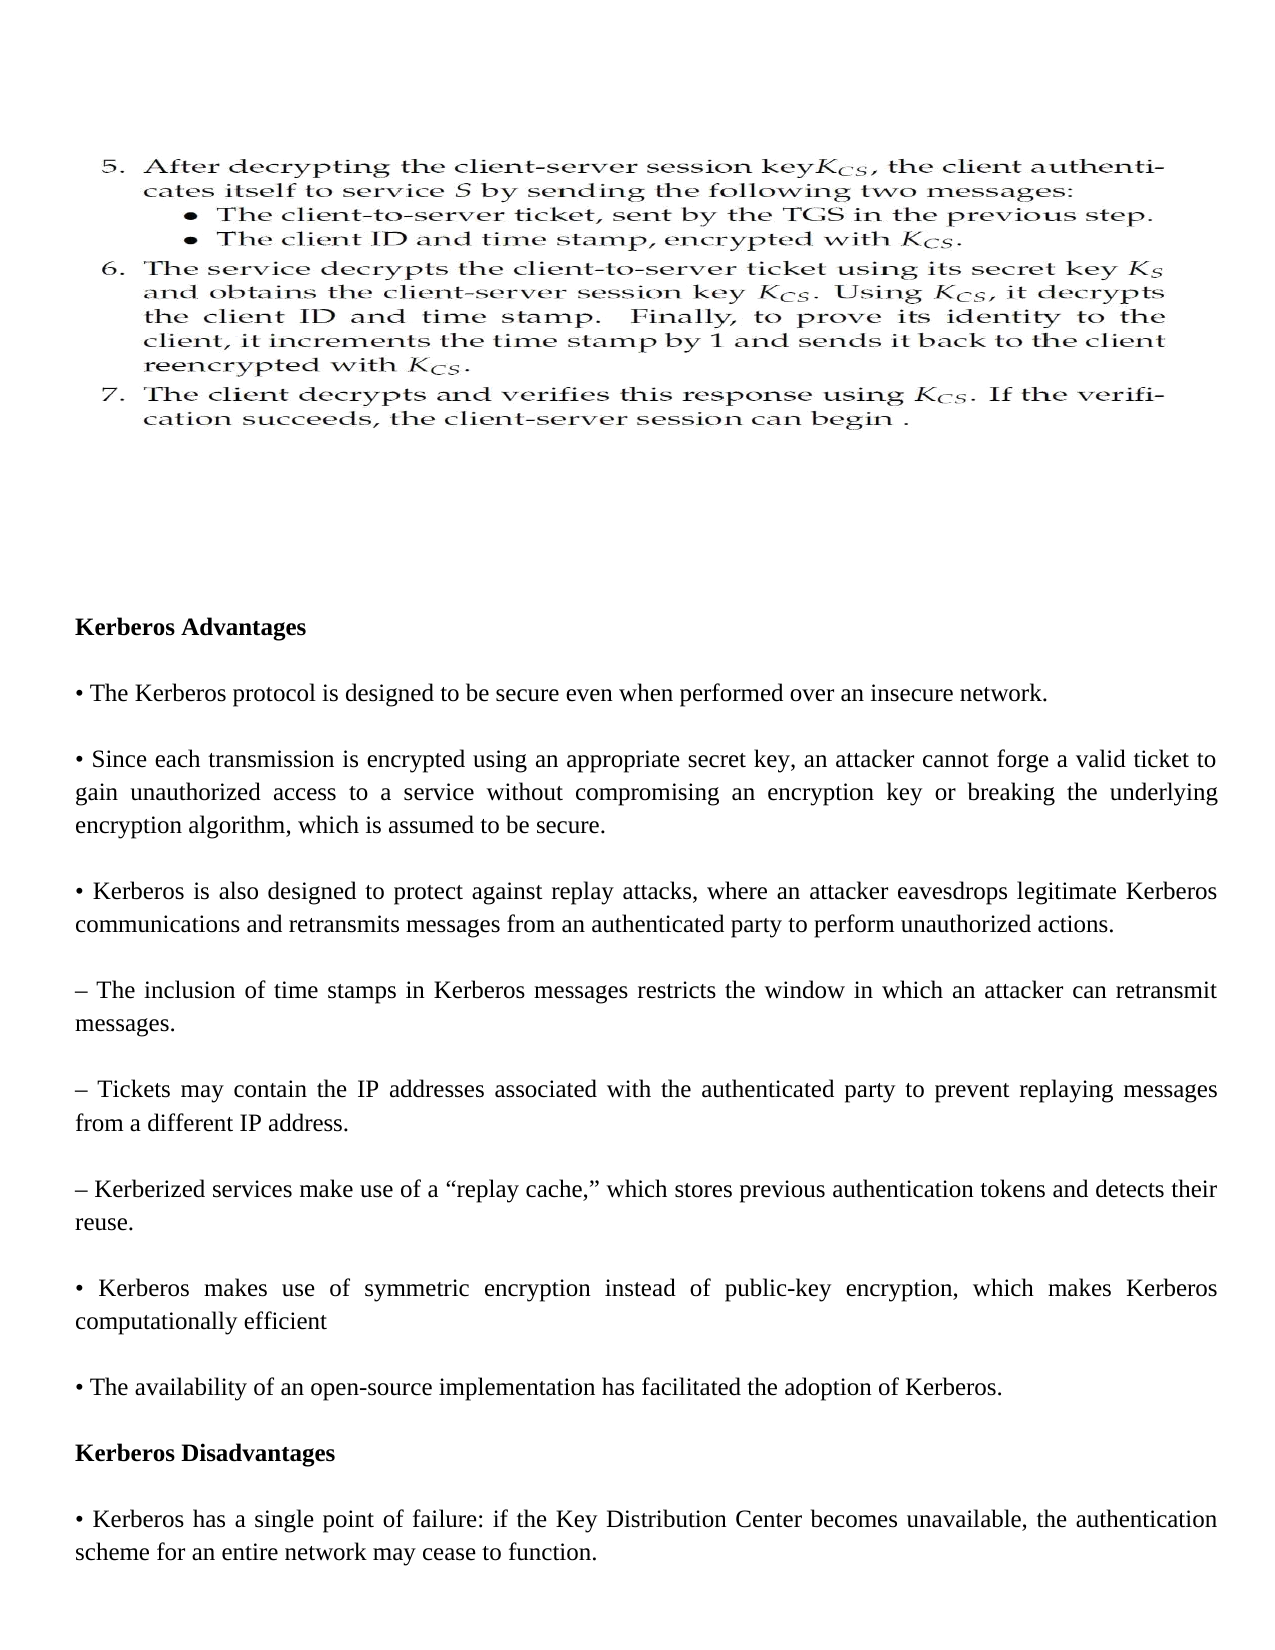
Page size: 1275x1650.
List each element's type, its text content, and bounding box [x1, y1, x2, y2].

list The availability of an open-source implementation has facilitated the adoption of Kerberos. [75, 1372, 1219, 1401]
picture [75, 150, 1210, 434]
text – Kerberized services make use of a “replay cache,” which stores previous authentication tokens and detects their reuse. [75, 1174, 1219, 1235]
list Kerberos makes use of symmetric encryption instead of public-key encryption, which makes Kerberos computationally efficient [75, 1273, 1219, 1334]
list Since each transmission is encrypted using an appropriate secret key, an attacker cannot forge a valid ticket to gain unauthorized access to a service without compromising an encryption key or breaking the underlying encryption algorithm, which is assumed to be secure. [75, 744, 1219, 839]
text Kerberos Advantages [75, 612, 1219, 641]
list Kerberos has a single point of failure: if the Key Distribution Center becomes unavailable, the authentication scheme for an entire network may cease to function. [75, 1504, 1219, 1566]
text – Tickets may contain the IP addresses associated with the authenticated party to prevent replaying messages from a different IP address. [75, 1074, 1219, 1136]
list The Kerberos protocol is designed to be secure even when performed over an insecure network. [75, 678, 1219, 707]
text Kerberos Disadvantages [75, 1438, 1219, 1467]
list Kerberos is also designed to protect against replay attacks, where an attacker eavesdrops legitimate Kerberos communications and retransmits messages from an authenticated party to perform unauthorized actions. [75, 876, 1219, 938]
text – The inclusion of time stamps in Kerberos messages restricts the window in which an attacker can retransmit messages. [75, 976, 1219, 1037]
